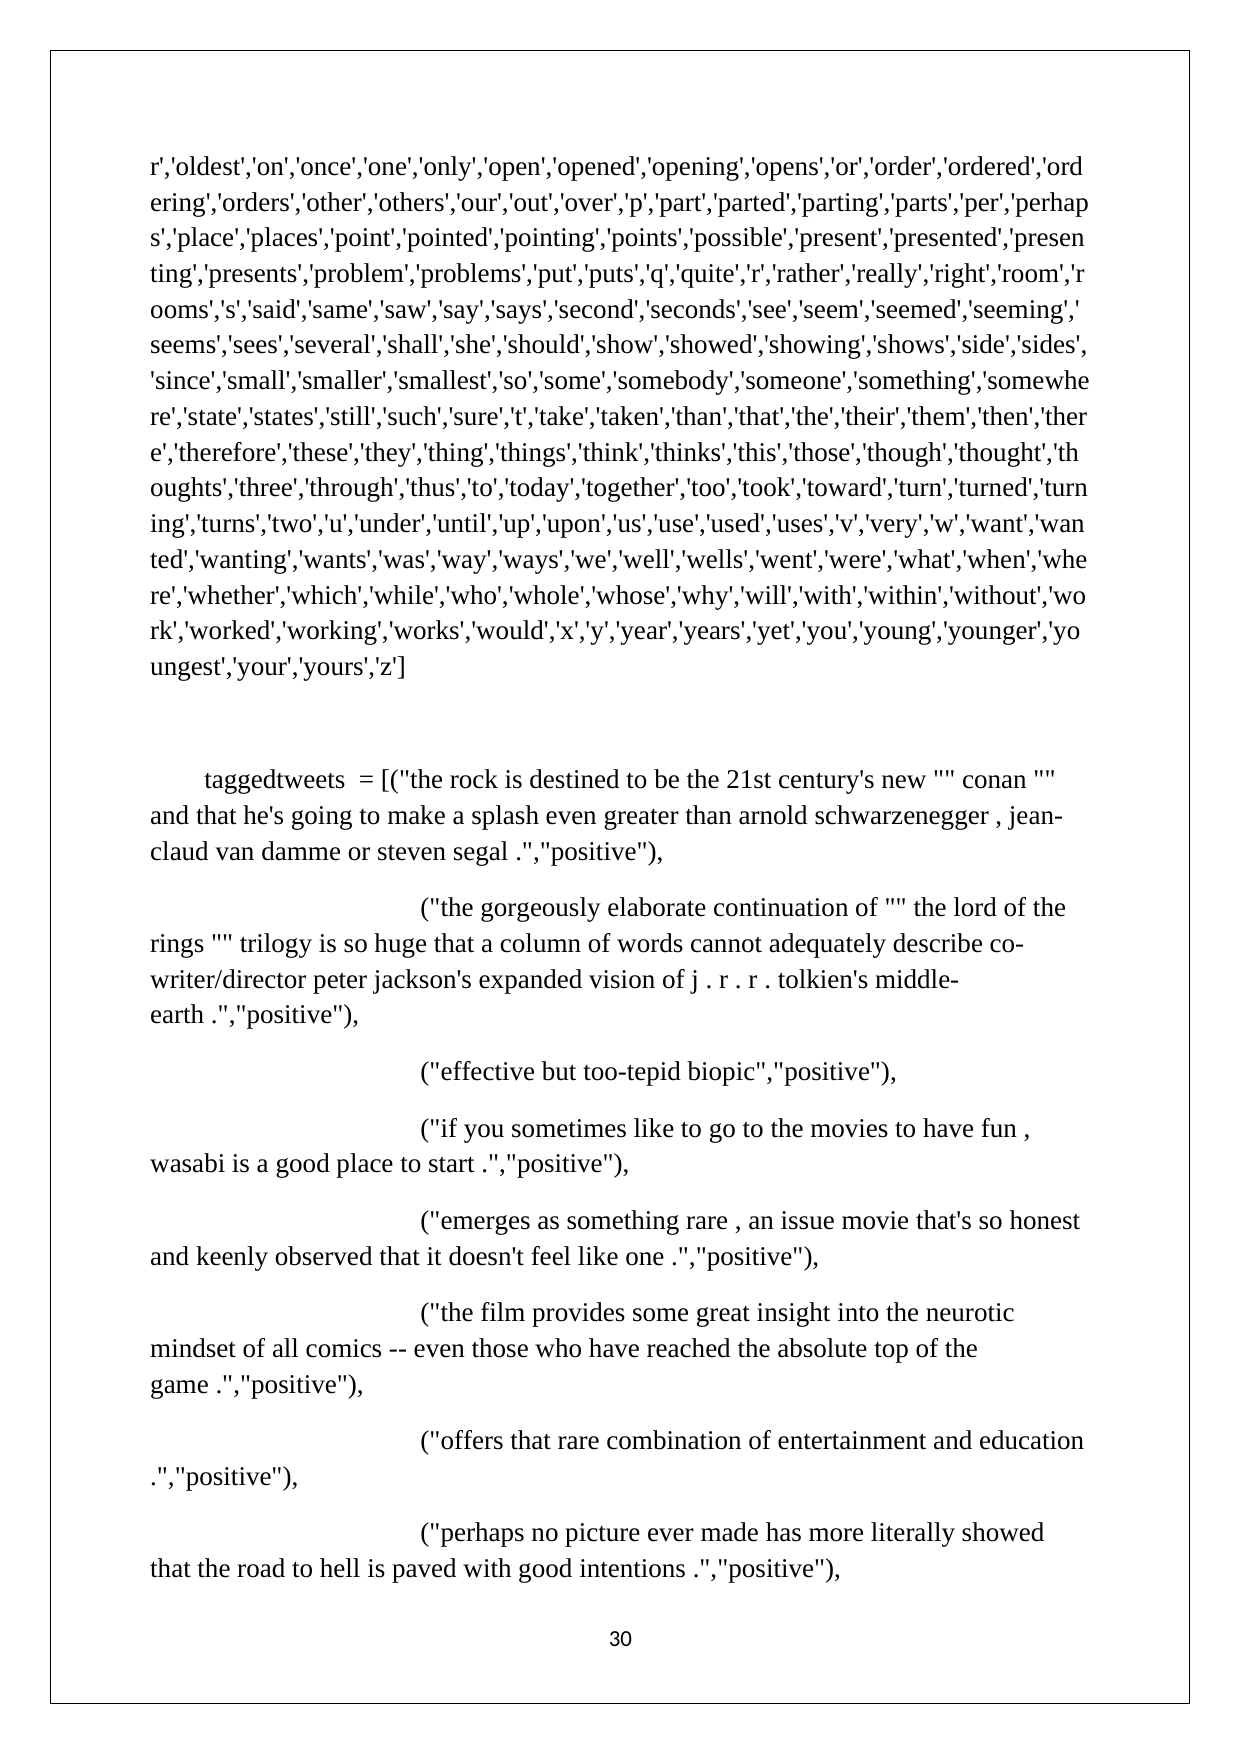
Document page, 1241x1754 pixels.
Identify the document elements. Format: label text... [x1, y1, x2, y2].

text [150, 150, 1090, 681]
text ("offers that rare combination of entertainment and education .","positive"), [150, 1424, 1090, 1491]
text ("perhaps no picture ever made has more literally showed that the road to hell is paved with good intentions .","positive"), [150, 1517, 1090, 1583]
text ("effective but too-tepid biopic","positive"), [150, 1055, 1090, 1086]
text ("the gorgeously elaborate continuation of "" the lord of the rings "" trilogy is so huge that a column of words cannot adequately describe co-writer/director peter jackson's expanded vision of j . r . r . tolkien's middle-earth .","positive"), [150, 891, 1090, 1030]
text ("emerges as something rare , an issue movie that's so honest and keenly observed that it doesn't feel like one .","positive"), [150, 1204, 1090, 1271]
text ("the film provides some great insight into the neurotic mindset of all comics -- even those who have reached the absolute top of the game .","positive"), [150, 1296, 1090, 1399]
text taggedtweets = [("the rock is destined to be the 21st century's new "" conan "" and that he's going to make a splash even greater than arnold schwarzenegger , jean-claud van damme or steven segal .","positive"), [150, 763, 1090, 866]
text ("if you sometimes like to go to the movies to have fun , wasabi is a good place to start .","positive"), [150, 1112, 1090, 1178]
